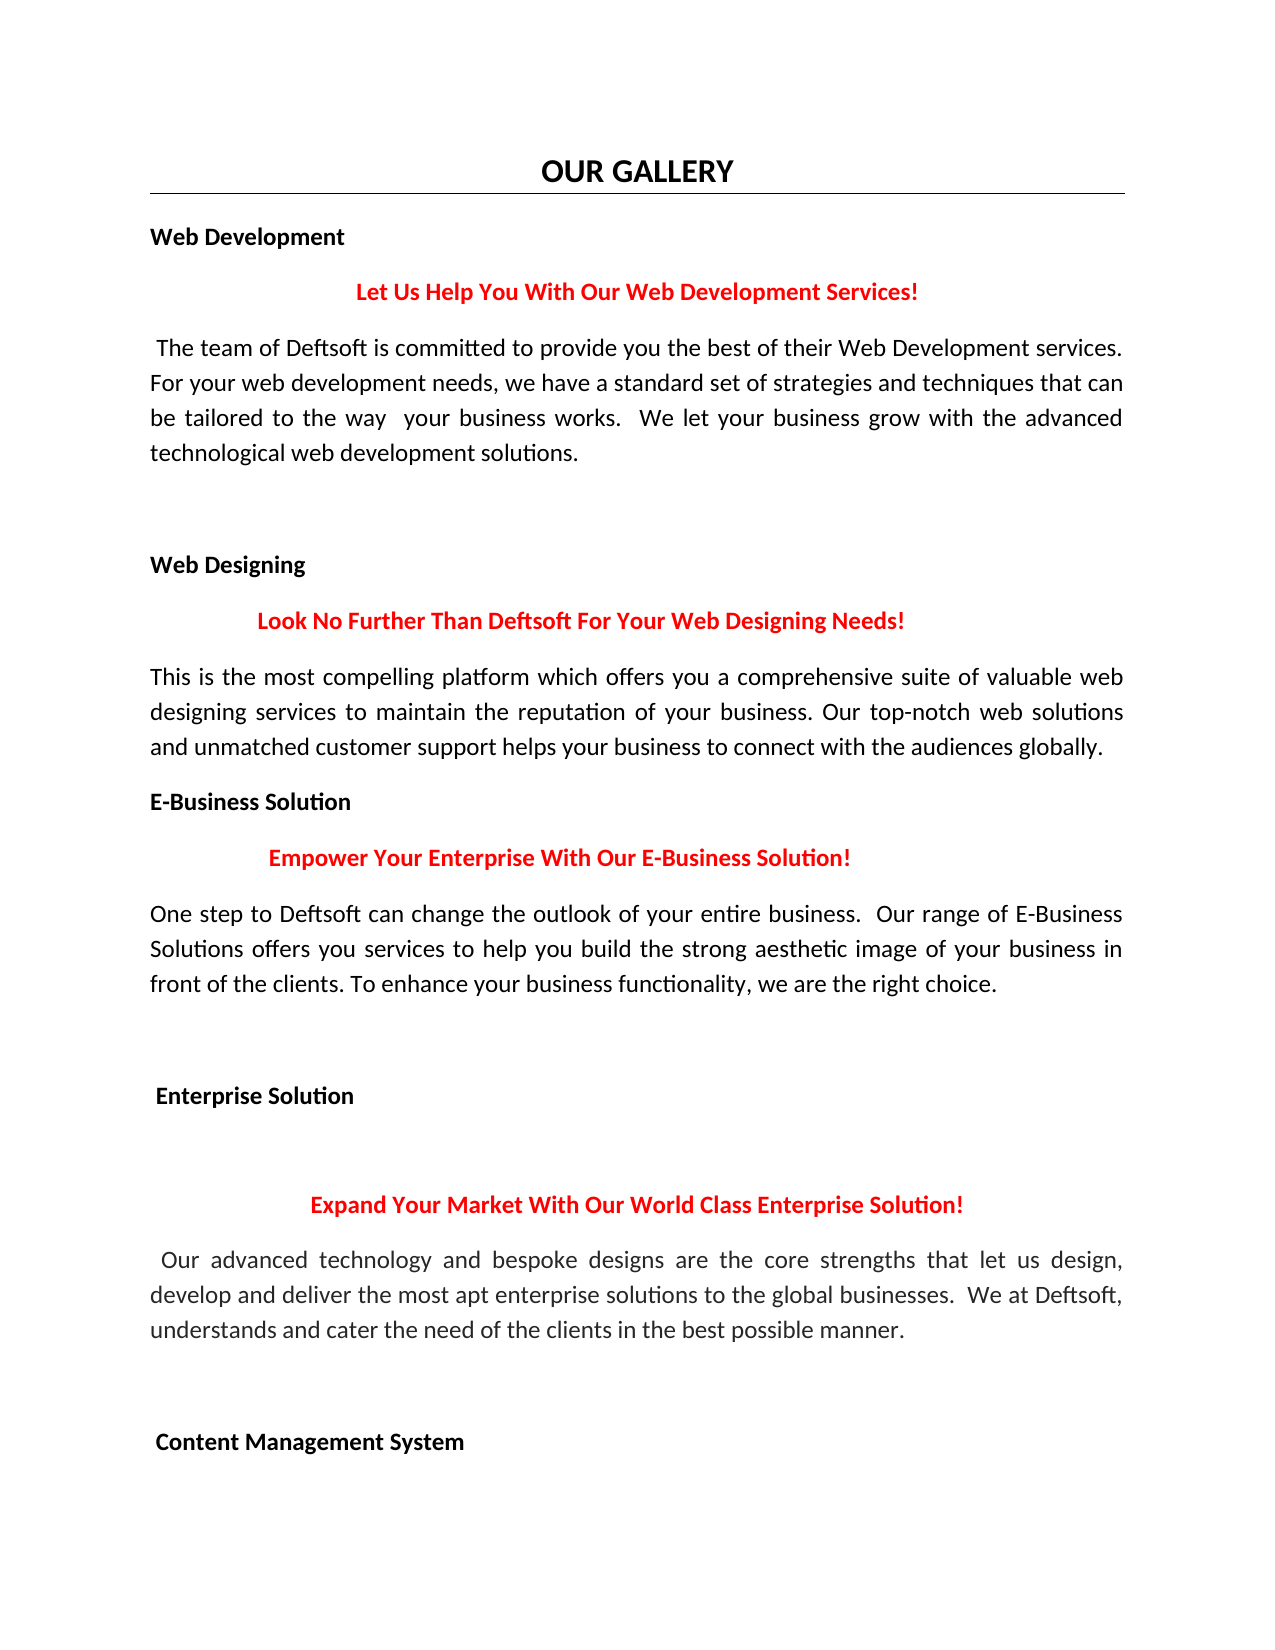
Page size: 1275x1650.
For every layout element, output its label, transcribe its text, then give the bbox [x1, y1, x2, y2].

text OUR GALLERY [150, 150, 1125, 193]
text Our advanced technology and bespoke designs are the core strengths that let us design, develop and deliver the most apt enterprise solutions to the global businesses. We at Deftsoft, understands and cater the need of the clients in the best possible manner. [150, 1244, 1125, 1345]
text This is the most compelling platform which offers you a comprehensive suite of valuable web designing services to maintain the reputation of your business. Our top-notch web solutions and unmatched customer support helps your business to connect with the audiences globally. [150, 661, 1125, 761]
text The team of Deftsoft is committed to provide you the best of their Web Development services. For your web development needs, we have a standard set of strategies and techniques that can be tailored to the way your business works. We let your business grow with the advanced technological web development solutions. [150, 332, 1125, 468]
text Expand Your Market With Our World Class Enterprise Solution! [150, 1189, 1125, 1219]
text Web Designing [150, 549, 1125, 579]
text Empower Your Enterprise With Our E-Business Solution! [150, 842, 1125, 873]
text One step to Deftsoft can change the outlook of your entire business. Our range of E-Business Solutions offers you services to help you build the strong aesthetic image of your business in front of the clients. To enhance your business functionality, we are the right choice. [150, 898, 1125, 999]
text Content Management System [150, 1426, 1125, 1457]
text Web Development [150, 221, 1125, 251]
text E-Business Solution [150, 787, 1125, 817]
text Let Us Help You With Our Web Development Services! [150, 277, 1125, 307]
text Look No Further Than Deftsoft For Your Web Designing Needs! [150, 605, 1125, 635]
text Enterprise Solution [150, 1080, 1125, 1110]
